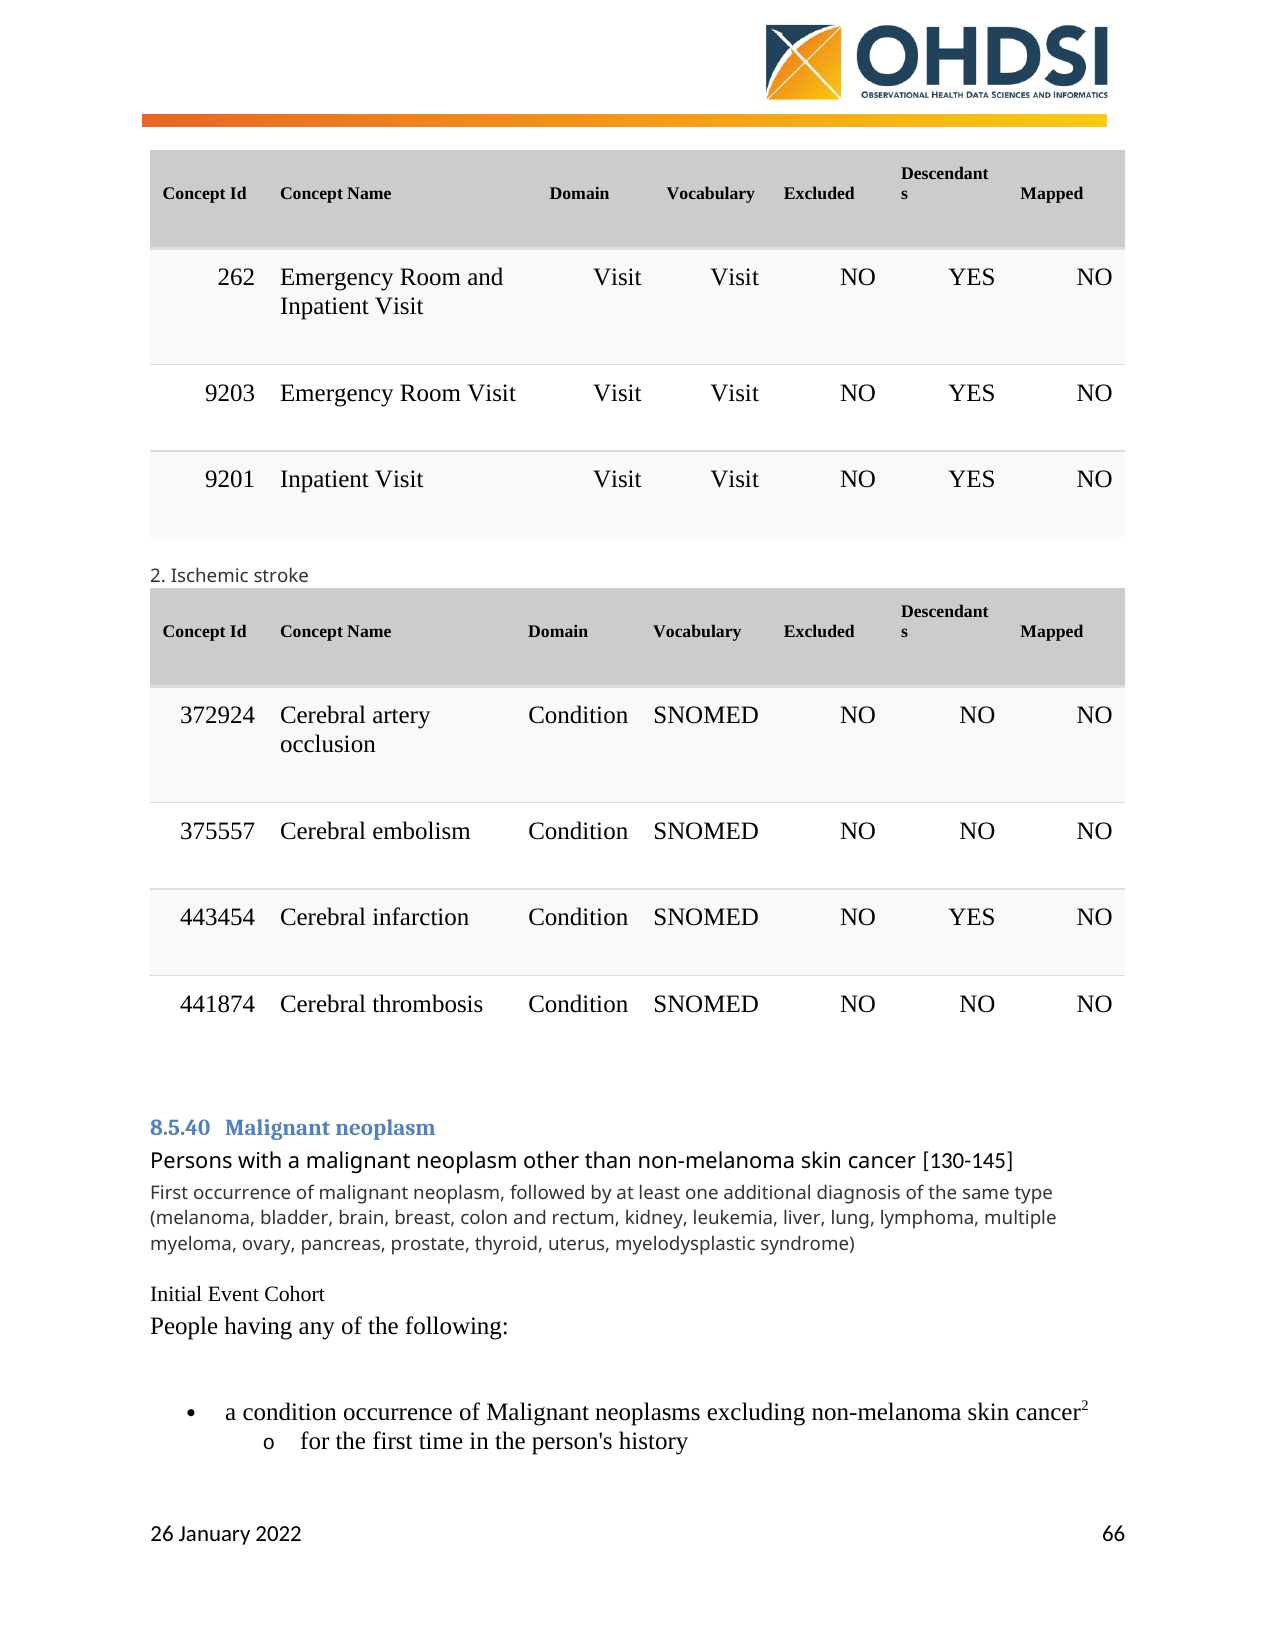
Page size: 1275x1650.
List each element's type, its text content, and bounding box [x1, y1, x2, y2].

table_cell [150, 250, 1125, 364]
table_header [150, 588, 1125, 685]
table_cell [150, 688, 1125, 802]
text Initial Event Cohort [150, 1281, 1125, 1306]
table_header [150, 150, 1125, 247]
text People having any of the following: [150, 1311, 1125, 1368]
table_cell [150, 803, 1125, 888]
subtitle Malignant neoplasm [150, 1114, 1125, 1141]
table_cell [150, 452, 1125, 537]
text Persons with a malignant neoplasm other than non-melanoma skin cancer [130-145] [150, 1144, 1125, 1174]
text 2. Ischemic stroke [150, 562, 1125, 588]
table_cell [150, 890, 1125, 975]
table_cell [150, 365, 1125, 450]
list for the first time in the person's history [262, 1426, 1125, 1455]
list a condition occurrence of Malignant neoplasms excluding non-melanoma skin cancer2 [187, 1397, 1125, 1426]
picture [748, 11, 1125, 114]
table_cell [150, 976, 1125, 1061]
text First occurrence of malignant neoplasm, followed by at least one additional diagnosis of the same type (melanoma, bladder, brain, breast, colon and rectum, kidney, leukemia, liver, lung, lymphoma, multiple myeloma, ovary, pancreas, prostate, thyroid, uterus, myelodysplastic syndrome) [150, 1179, 1125, 1256]
